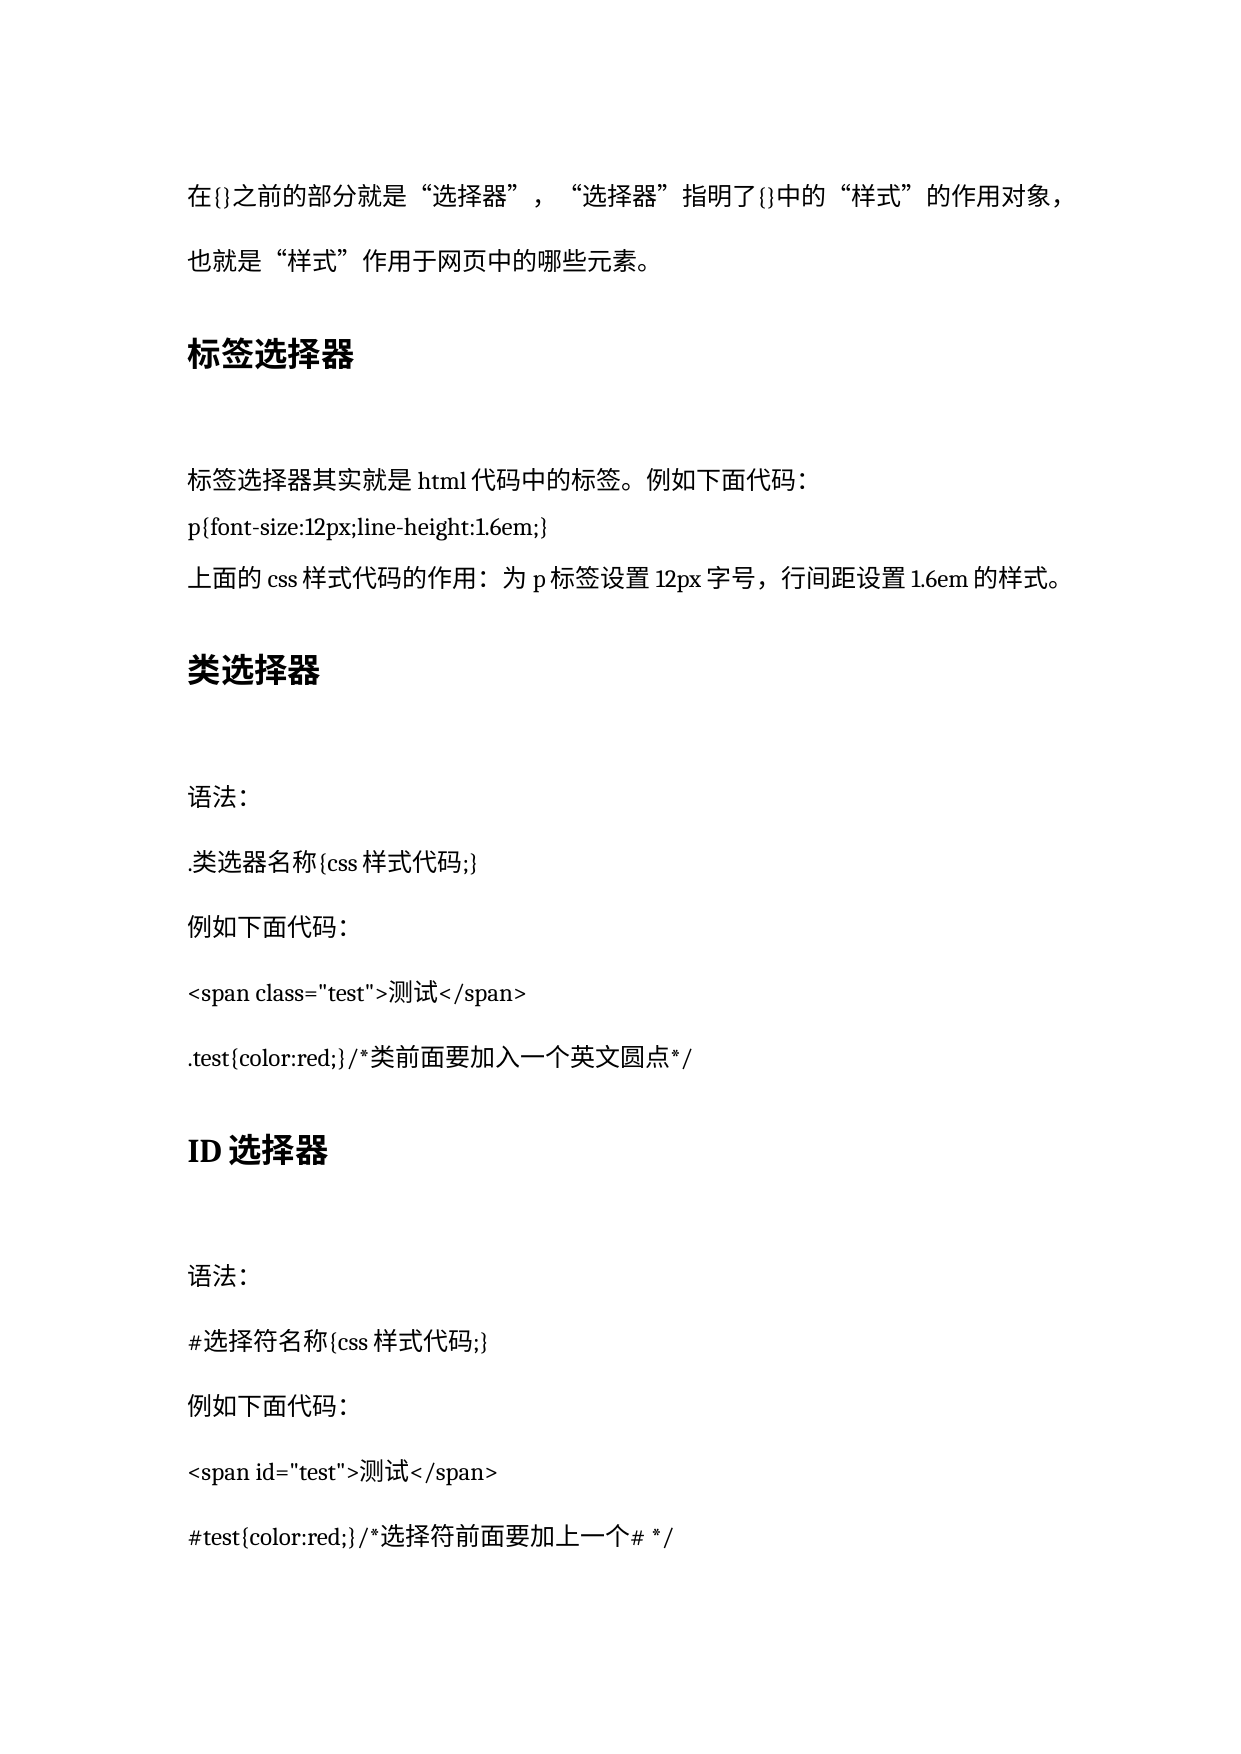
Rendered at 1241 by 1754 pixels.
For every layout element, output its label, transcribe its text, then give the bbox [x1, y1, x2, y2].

text <span class="test">测试</span> [187, 958, 1053, 1023]
subtitle ID选择器 [187, 1115, 1053, 1180]
text .test{color:red;}/*类前面要加入一个英文圆点*/ [187, 1023, 1053, 1088]
text 标签选择器其实就是html代码中的标签。例如下面代码： [187, 446, 1053, 511]
text #test{color:red;}/*选择符前面要加上一个# */ [187, 1502, 1053, 1567]
text 语法： [187, 1242, 1053, 1307]
text 在{}之前的部分就是“选择器”，“选择器”指明了{}中的“样式”的作用对象，也就是“样式”作用于网页中的哪些元素。 [187, 162, 1053, 292]
subtitle 标签选择器 [187, 319, 1053, 384]
text 例如下面代码： [187, 893, 1053, 958]
text .类选器名称{css样式代码;} [187, 828, 1053, 893]
text 上面的css样式代码的作用：为p标签设置12px字号，行间距设置1.6em的样式。 [187, 544, 1053, 609]
text 例如下面代码： [187, 1372, 1053, 1437]
text <span id="test">测试</span> [187, 1437, 1053, 1502]
text #选择符名称{css样式代码;} [187, 1307, 1053, 1372]
text p{font-size:12px;line-height:1.6em;} [187, 511, 1053, 544]
text 语法： [187, 763, 1053, 828]
subtitle 类选择器 [187, 636, 1053, 701]
